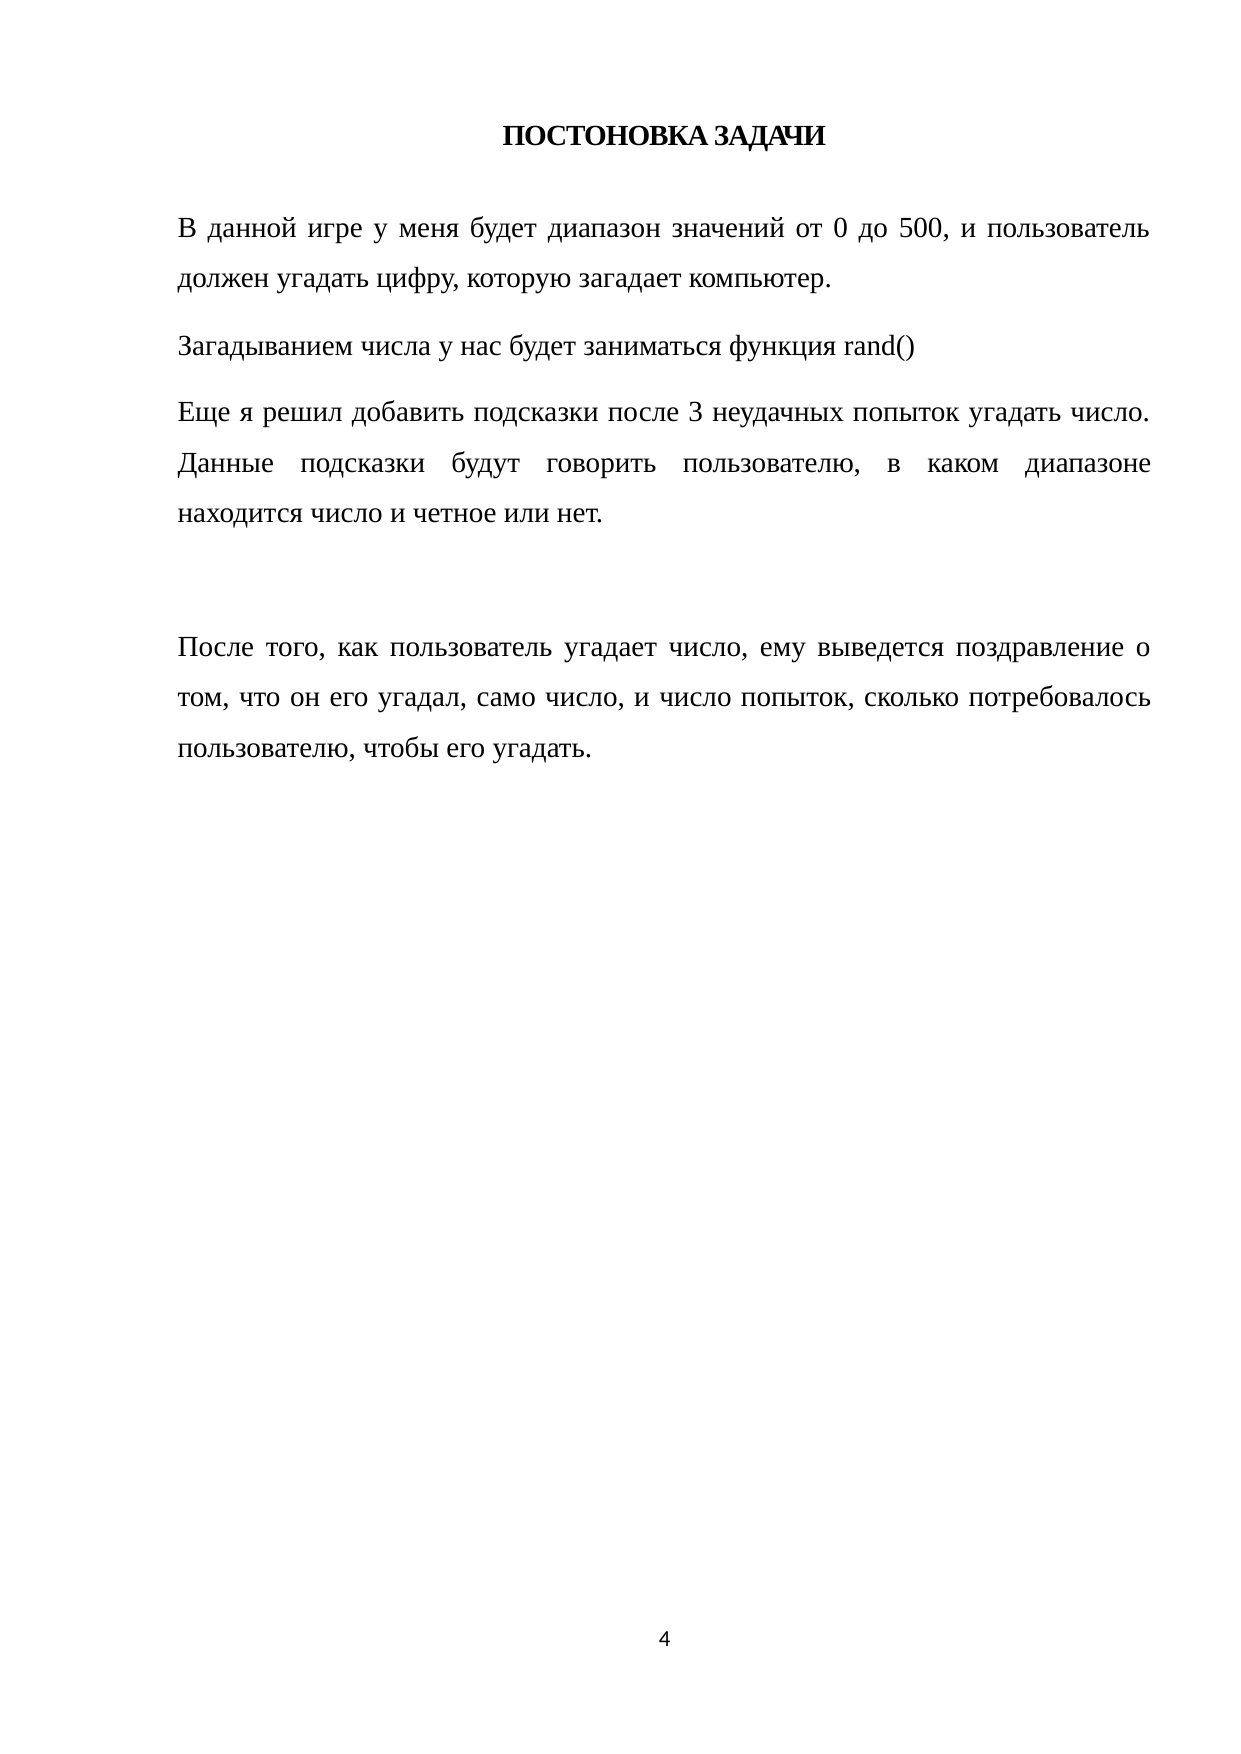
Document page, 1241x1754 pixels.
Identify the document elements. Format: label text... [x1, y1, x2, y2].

text В данной игре у меня будет диапазон значений от 0 до 500, и пользователь должен угадать цифру, которую загадает компьютер. [177, 210, 1152, 294]
text После того, как пользователь угадает число, ему выведется поздравление о том, что он его угадал, само число, и число попыток, сколько потребовалось пользователю, чтобы его угадать. [177, 629, 1152, 763]
title ПОСТОНОВКА ЗАДАЧИ [177, 118, 1152, 152]
text Загадыванием числа у нас будет заниматься функция rand() [177, 328, 1152, 361]
text Еще я решил добавить подсказки после 3 неудачных попыток угадать число. Данные подсказки будут говорить пользователю, в каком диапазоне находится число и четное или нет. [177, 394, 1152, 529]
